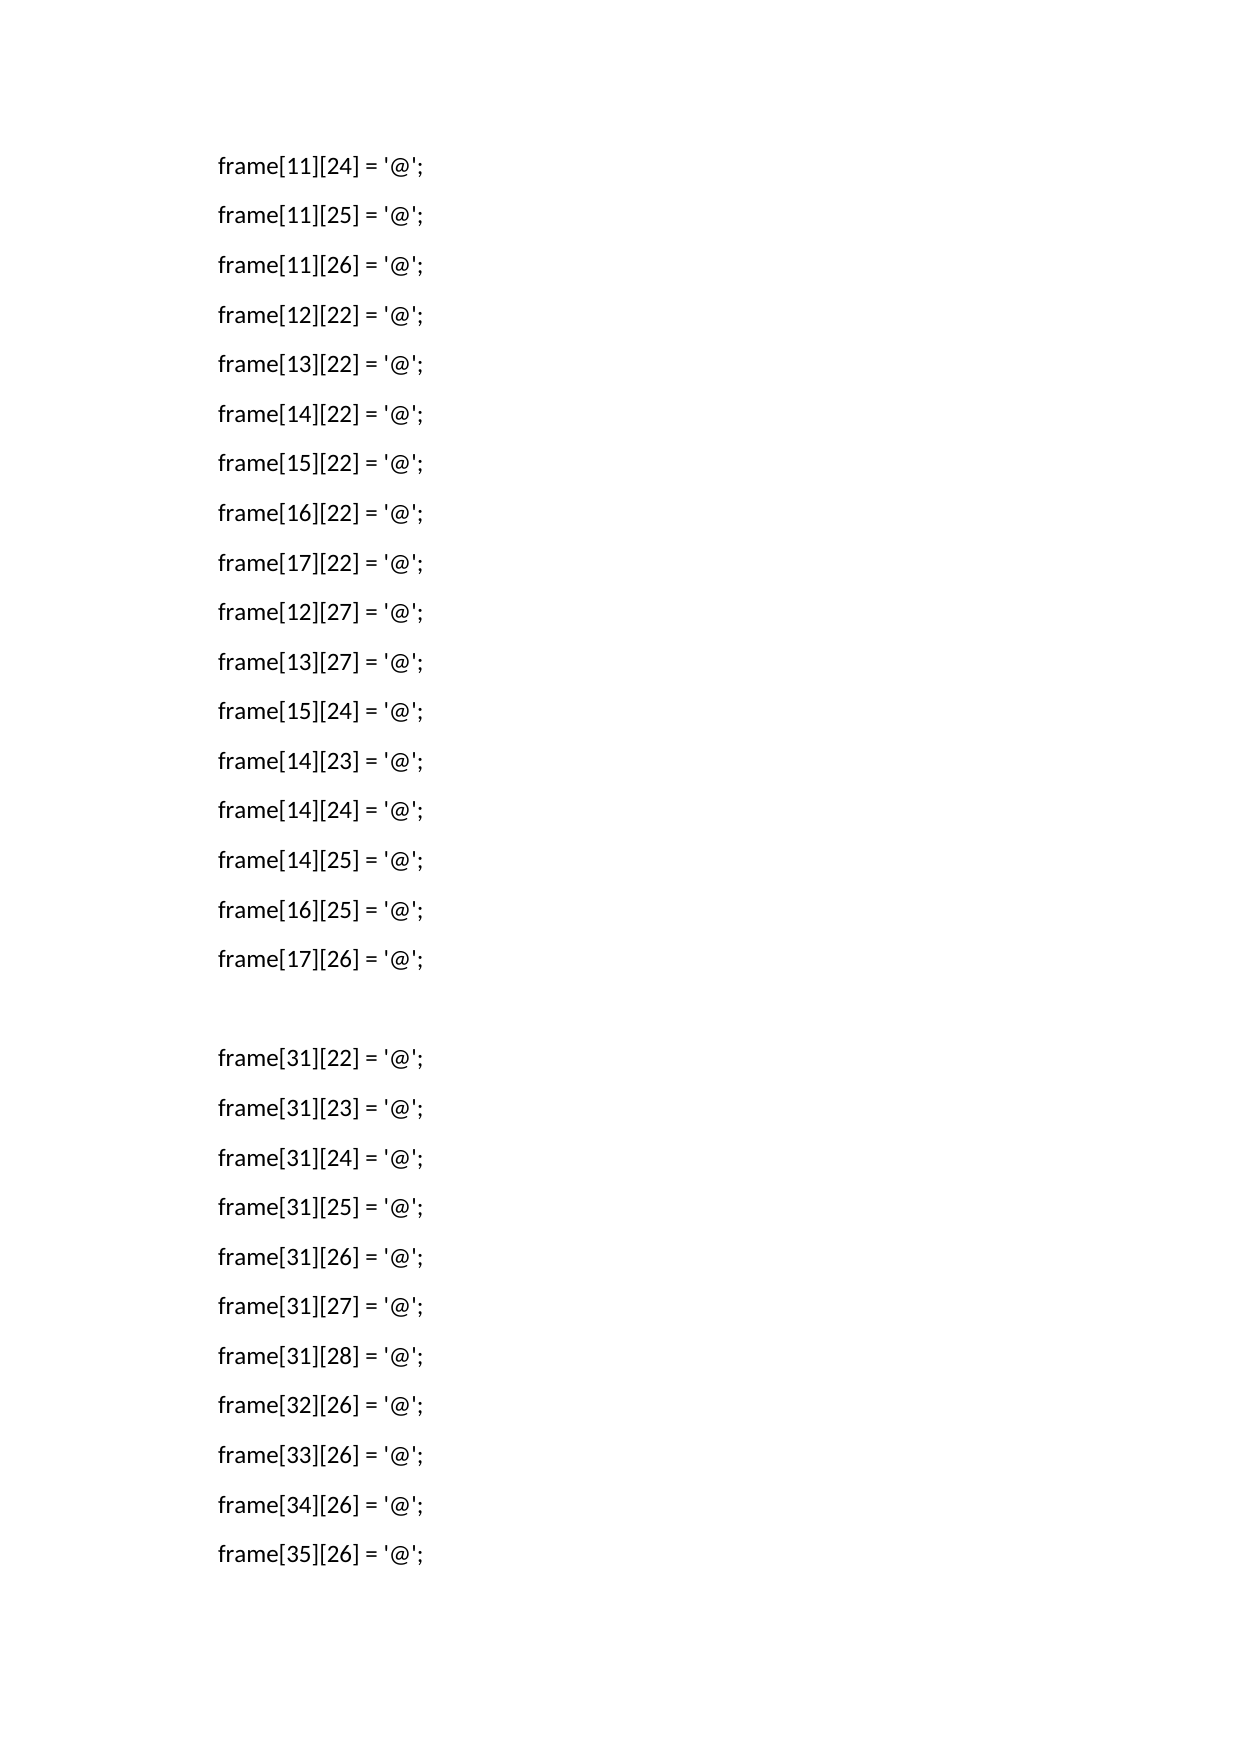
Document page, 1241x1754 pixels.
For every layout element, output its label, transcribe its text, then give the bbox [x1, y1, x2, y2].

text frame[13][27] = '@'; [150, 646, 1090, 676]
text frame[34][26] = '@'; [150, 1489, 1090, 1519]
text frame[16][22] = '@'; [150, 497, 1090, 528]
text frame[31][26] = '@'; [150, 1241, 1090, 1271]
text frame[31][28] = '@'; [150, 1340, 1090, 1371]
text frame[17][22] = '@'; [150, 547, 1090, 577]
text frame[31][24] = '@'; [150, 1142, 1090, 1172]
text frame[31][22] = '@'; [150, 1042, 1090, 1073]
text frame[31][23] = '@'; [150, 1092, 1090, 1123]
text frame[32][26] = '@'; [150, 1389, 1090, 1420]
text frame[12][27] = '@'; [150, 596, 1090, 627]
text frame[16][25] = '@'; [150, 894, 1090, 924]
text frame[15][24] = '@'; [150, 695, 1090, 726]
text frame[12][22] = '@'; [150, 299, 1090, 329]
text frame[11][26] = '@'; [150, 249, 1090, 280]
text frame[13][22] = '@'; [150, 348, 1090, 379]
text frame[11][25] = '@'; [150, 199, 1090, 230]
text frame[17][26] = '@'; [150, 943, 1090, 974]
text frame[14][23] = '@'; [150, 745, 1090, 776]
text frame[35][26] = '@'; [150, 1538, 1090, 1569]
text frame[14][24] = '@'; [150, 794, 1090, 825]
text frame[14][25] = '@'; [150, 844, 1090, 875]
text frame[14][22] = '@'; [150, 398, 1090, 428]
text frame[15][22] = '@'; [150, 447, 1090, 478]
text frame[11][24] = '@'; [150, 150, 1090, 181]
text frame[31][27] = '@'; [150, 1290, 1090, 1321]
text frame[33][26] = '@'; [150, 1439, 1090, 1470]
text frame[31][25] = '@'; [150, 1191, 1090, 1222]
